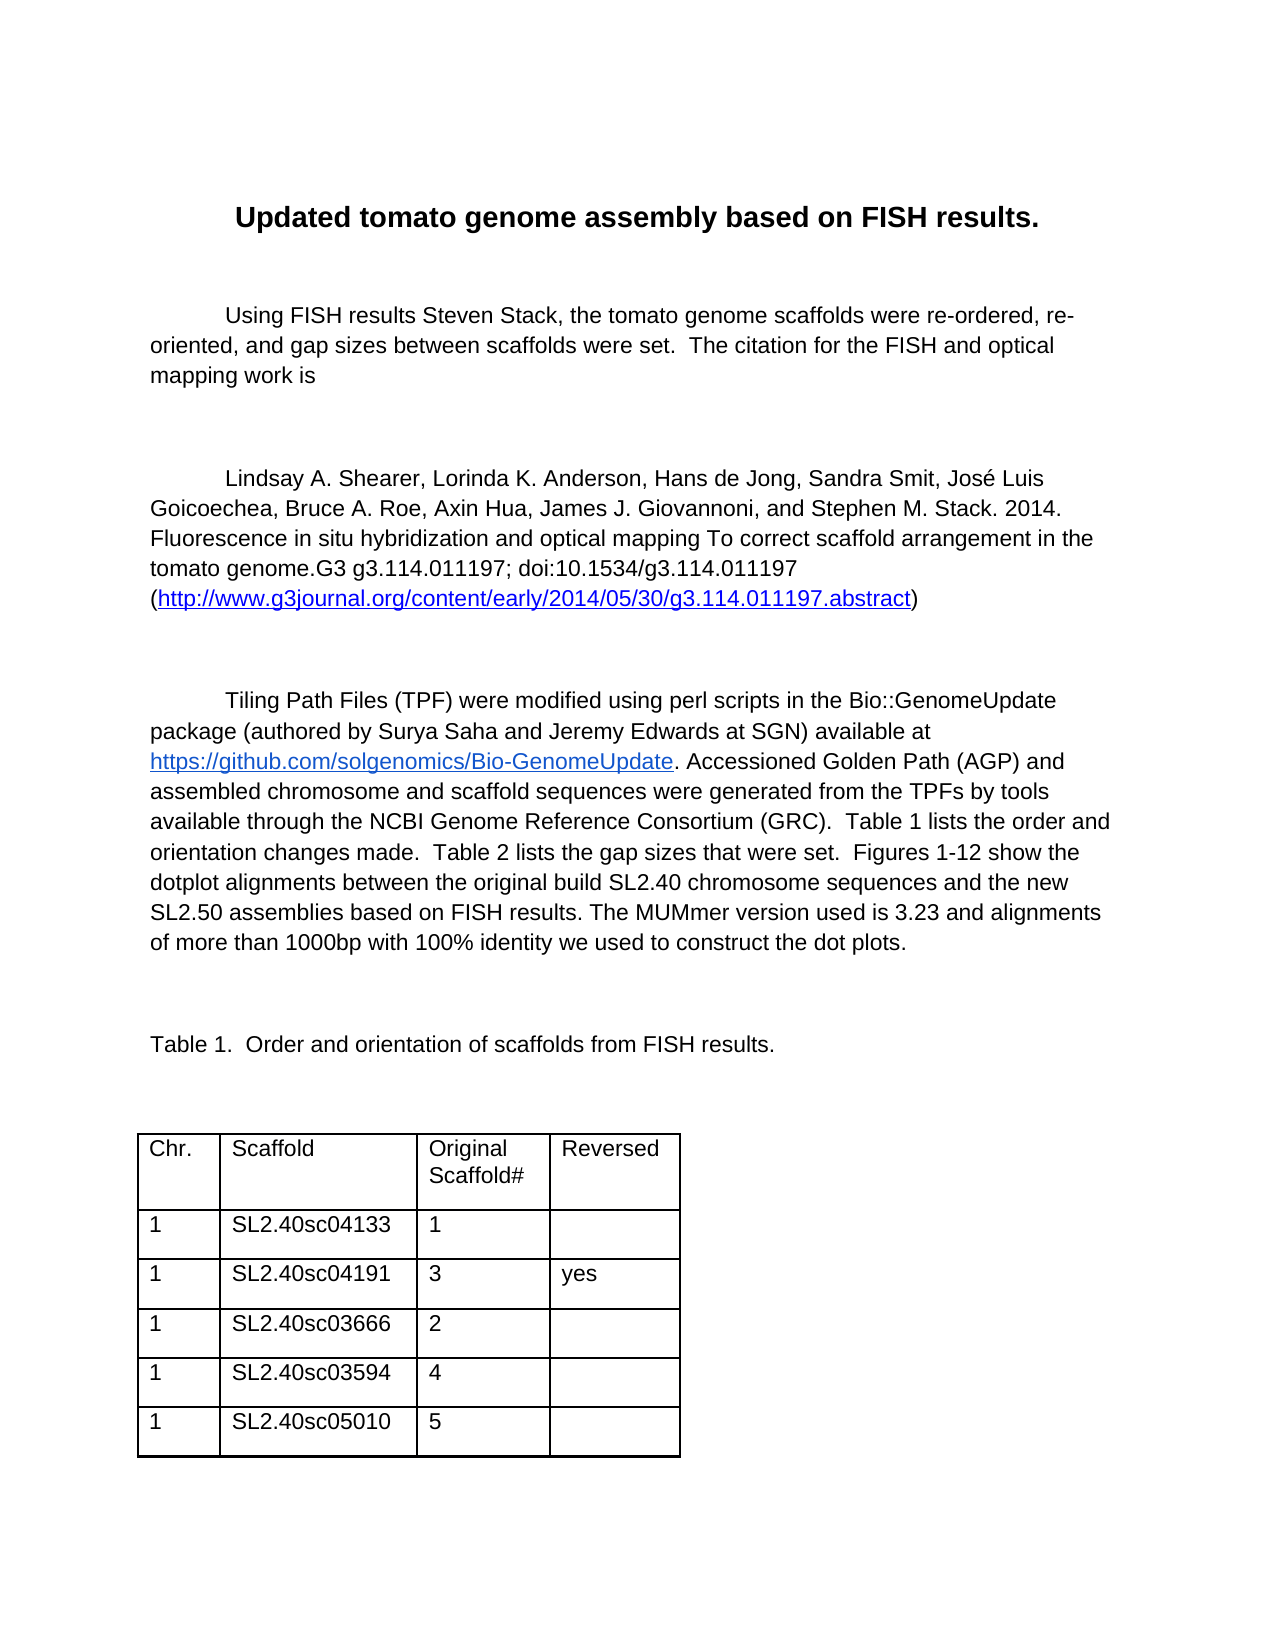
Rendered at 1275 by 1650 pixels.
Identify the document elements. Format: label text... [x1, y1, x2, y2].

table_cell SL2.40sc03594 [221, 1359, 416, 1406]
table_cell 3 [418, 1260, 549, 1307]
table_cell 1 [418, 1211, 549, 1258]
table_cell 1 [139, 1260, 219, 1307]
table_cell 1 [139, 1359, 219, 1406]
table_cell SL2.40sc04133 [221, 1211, 416, 1258]
table_cell 5 [418, 1408, 549, 1455]
table_cell 1 [139, 1408, 219, 1455]
table_cell [551, 1359, 679, 1406]
table_cell 1 [139, 1211, 219, 1258]
text Table 1. Order and orientation of scaffolds from FISH results. [150, 1031, 1125, 1058]
table_header Chr. [139, 1135, 219, 1209]
table_header Scaffold [221, 1135, 416, 1209]
table_cell 4 [418, 1359, 549, 1406]
table_header Original Scaffold# [418, 1135, 549, 1209]
text Tiling Path Files (TPF) were modified using perl scripts in the Bio::GenomeUpdate package (authored by Surya Saha and Jeremy Edwards at SGN) available at https://github.com/solgenomics/Bio-GenomeUpdate. Accessioned Golden Path (AGP) and assembled chromosome and scaffold sequences were generated from the TPFs by tools available through the NCBI Genome Reference Consortium (GRC). Table 1 lists the order and orientation changes made. Table 2 lists the gap sizes that were set. Figures 1-12 show the dotplot alignments between the original build SL2.40 chromosome sequences and the new SL2.50 assemblies based on FISH results. The MUMmer version used is 3.23 and alignments of more than 1000bp with 100% identity we used to construct the dot plots. [150, 687, 1125, 956]
table_cell SL2.40sc05010 [221, 1408, 416, 1455]
table_cell [551, 1408, 679, 1455]
table_cell [551, 1211, 679, 1258]
table_cell yes [551, 1260, 679, 1307]
table_cell SL2.40sc04191 [221, 1260, 416, 1307]
table_cell 1 [139, 1310, 219, 1357]
text Lindsay A. Shearer, Lorinda K. Anderson, Hans de Jong, Sandra Smit, José Luis Goicoechea, Bruce A. Roe, Axin Hua, James J. Giovannoni, and Stephen M. Stack. 2014. Fluorescence in situ hybridization and optical mapping To correct scaffold arrangement in the tomato genome.G3 g3.114.011197; doi:10.1534/g3.114.011197 (http://www.g3journal.org/content/early/2014/05/30/g3.114.011197.abstract) [150, 464, 1125, 612]
table_cell 2 [418, 1310, 549, 1357]
table_header Reversed [551, 1135, 679, 1209]
table_cell SL2.40sc03666 [221, 1310, 416, 1357]
table_cell [551, 1310, 679, 1357]
title Updated tomato genome assembly based on FISH results. [150, 200, 1125, 233]
text Using FISH results Steven Stack, the tomato genome scaffolds were re-ordered, re-oriented, and gap sizes between scaffolds were set. The citation for the FISH and optical mapping work is [150, 302, 1125, 389]
